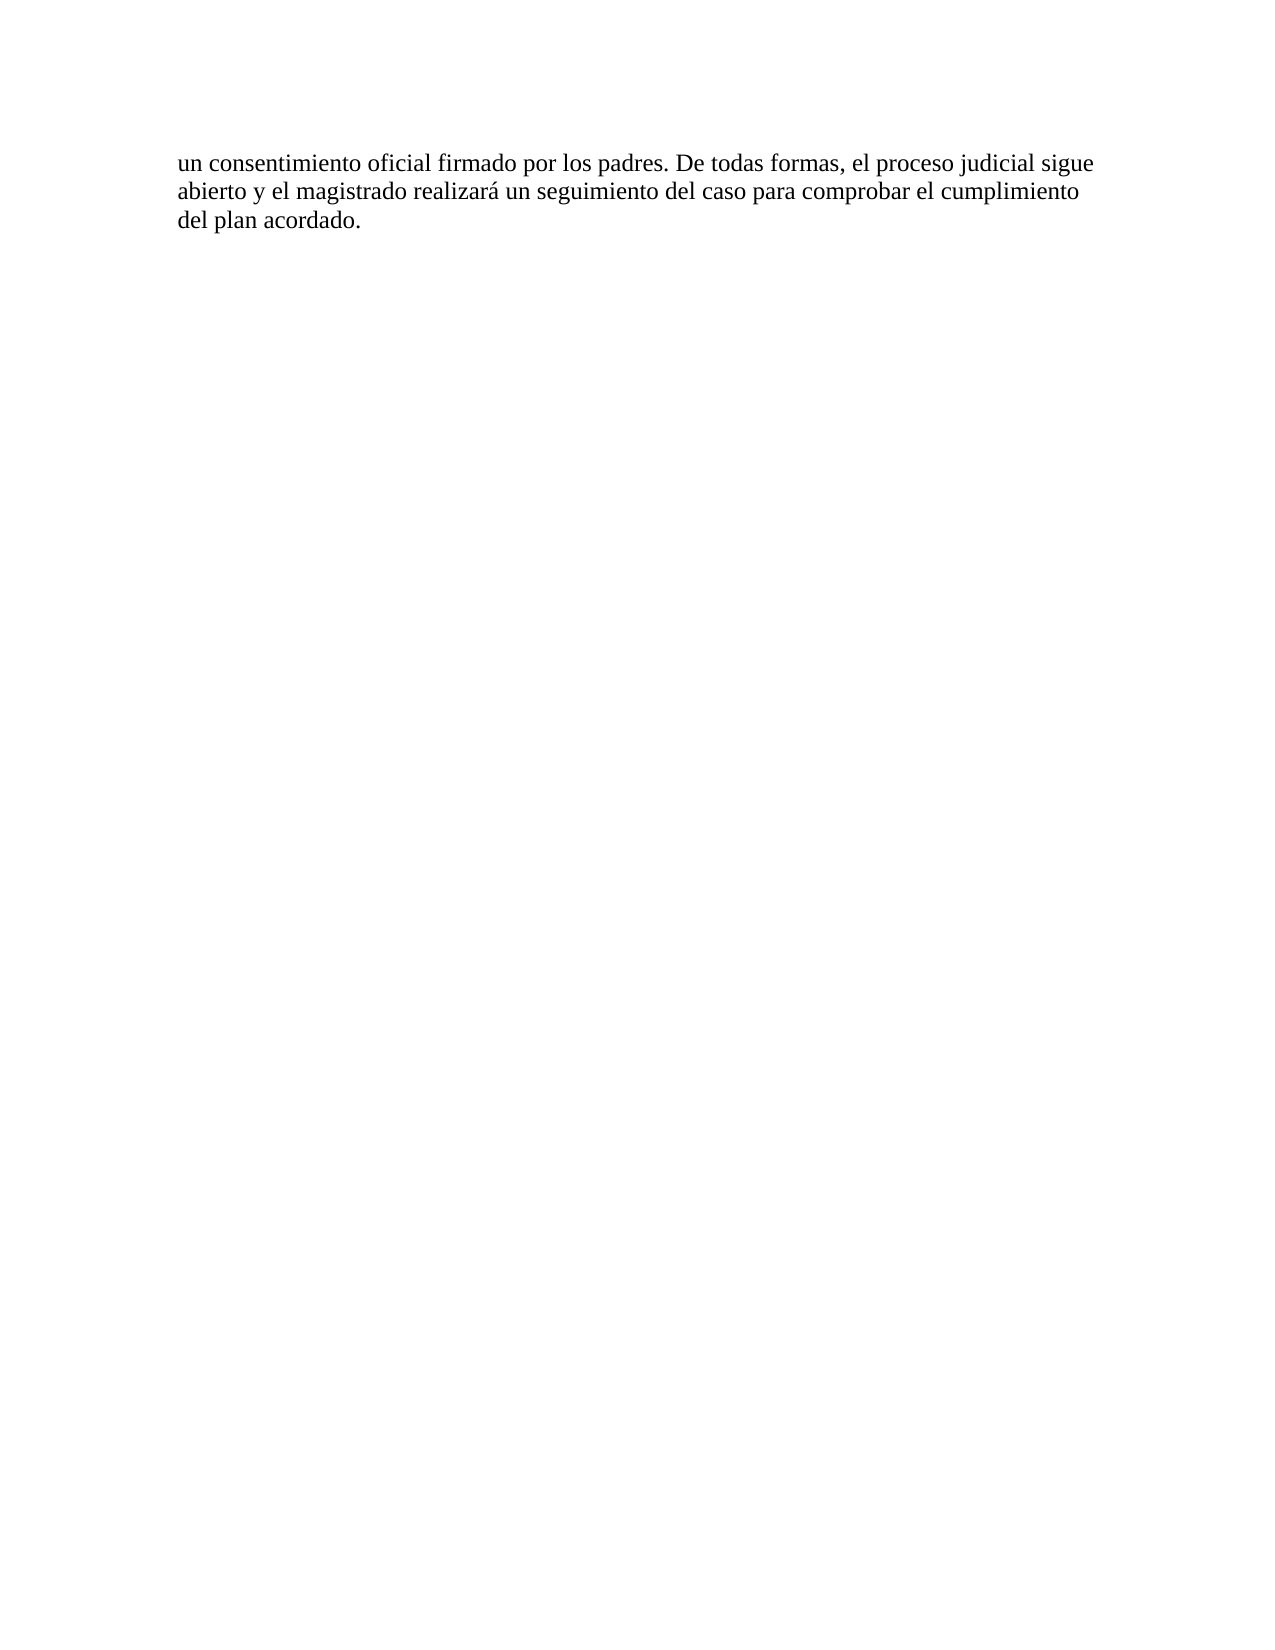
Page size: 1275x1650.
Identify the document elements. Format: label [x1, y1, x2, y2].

text [177, 148, 1098, 234]
